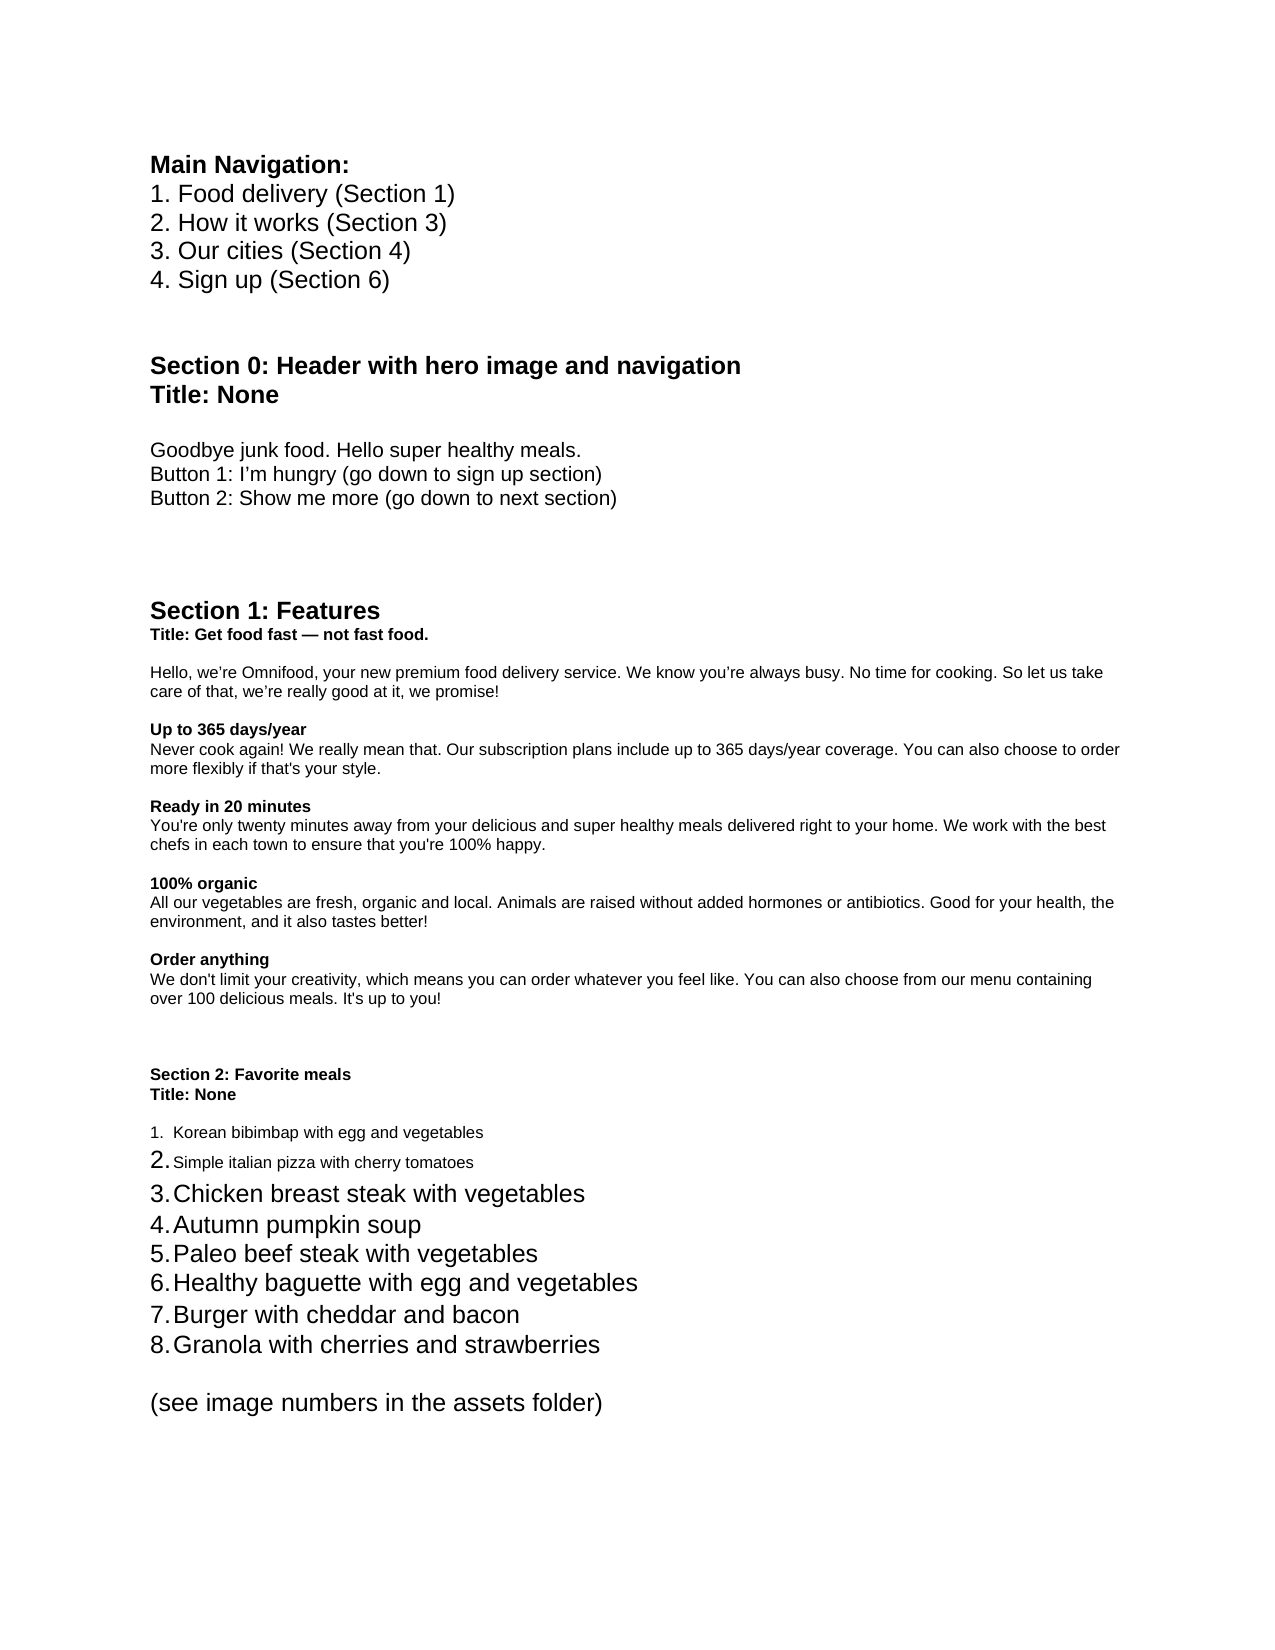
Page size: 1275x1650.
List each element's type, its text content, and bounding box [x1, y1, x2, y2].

list Granola with cherries and strawberries [150, 1330, 1125, 1359]
text 1. Food delivery (Section 1) [150, 179, 1125, 207]
text Title: None [150, 380, 1125, 409]
text Main Navigation: [150, 150, 1125, 179]
list Healthy baguette with egg and vegetables [150, 1267, 1125, 1296]
list Burger with cheddar and bacon [150, 1296, 1125, 1330]
text Section 1: Features [150, 596, 1125, 624]
text Never cook again! We really mean that. Our subscription plans include up to 365 days/year coverage. You can also choose to order more flexibly if that's your style. [150, 739, 1125, 778]
list Simple italian pizza with cherry tomatoes [150, 1142, 1125, 1176]
text We don't limit your creativity, which means you can order whatever you feel like. You can also choose from our menu containing over 100 delicious meals. It's up to you! [150, 969, 1125, 1008]
text (see image numbers in the assets folder) [150, 1388, 1125, 1417]
list Paleo beef steak with vegetables [150, 1239, 1125, 1267]
text You're only twenty minutes away from your delicious and super healthy meals delivered right to your home. We work with the best chefs in each town to ensure that you're 100% happy. [150, 816, 1125, 854]
text Goodbye junk food. Hello super healthy meals. [150, 437, 1125, 461]
text Title: None [150, 1084, 1125, 1103]
text 4. Sign up (Section 6) [150, 265, 1125, 294]
text Section 0: Header with hero image and navigation [150, 351, 1125, 380]
text Button 1: I’m hungry (go down to sign up section) [150, 461, 1125, 485]
list Korean bibimbap with egg and vegetables [150, 1123, 1125, 1142]
text Up to 365 days/year [150, 720, 1125, 739]
text 100% organic [150, 873, 1125, 893]
text 2. How it works (Section 3) [150, 207, 1125, 236]
text Order anything [150, 950, 1125, 969]
text Title: Get food fast — not fast food. [150, 624, 1125, 643]
text Button 2: Show me more (go down to next section) [150, 485, 1125, 509]
list Chicken breast steak with vegetables [150, 1176, 1125, 1210]
text 3. Our cities (Section 4) [150, 236, 1125, 265]
text Section 2: Favorite meals [150, 1065, 1125, 1084]
text Ready in 20 minutes [150, 797, 1125, 816]
list Autumn pumpkin soup [150, 1210, 1125, 1239]
text All our vegetables are fresh, organic and local. Animals are raised without added hormones or antibiotics. Good for your health, the environment, and it also tastes better! [150, 893, 1125, 931]
text Hello, we’re Omnifood, your new premium food delivery service. We know you’re always busy. No time for cooking. So let us take care of that, we’re really good at it, we promise! [150, 663, 1125, 701]
